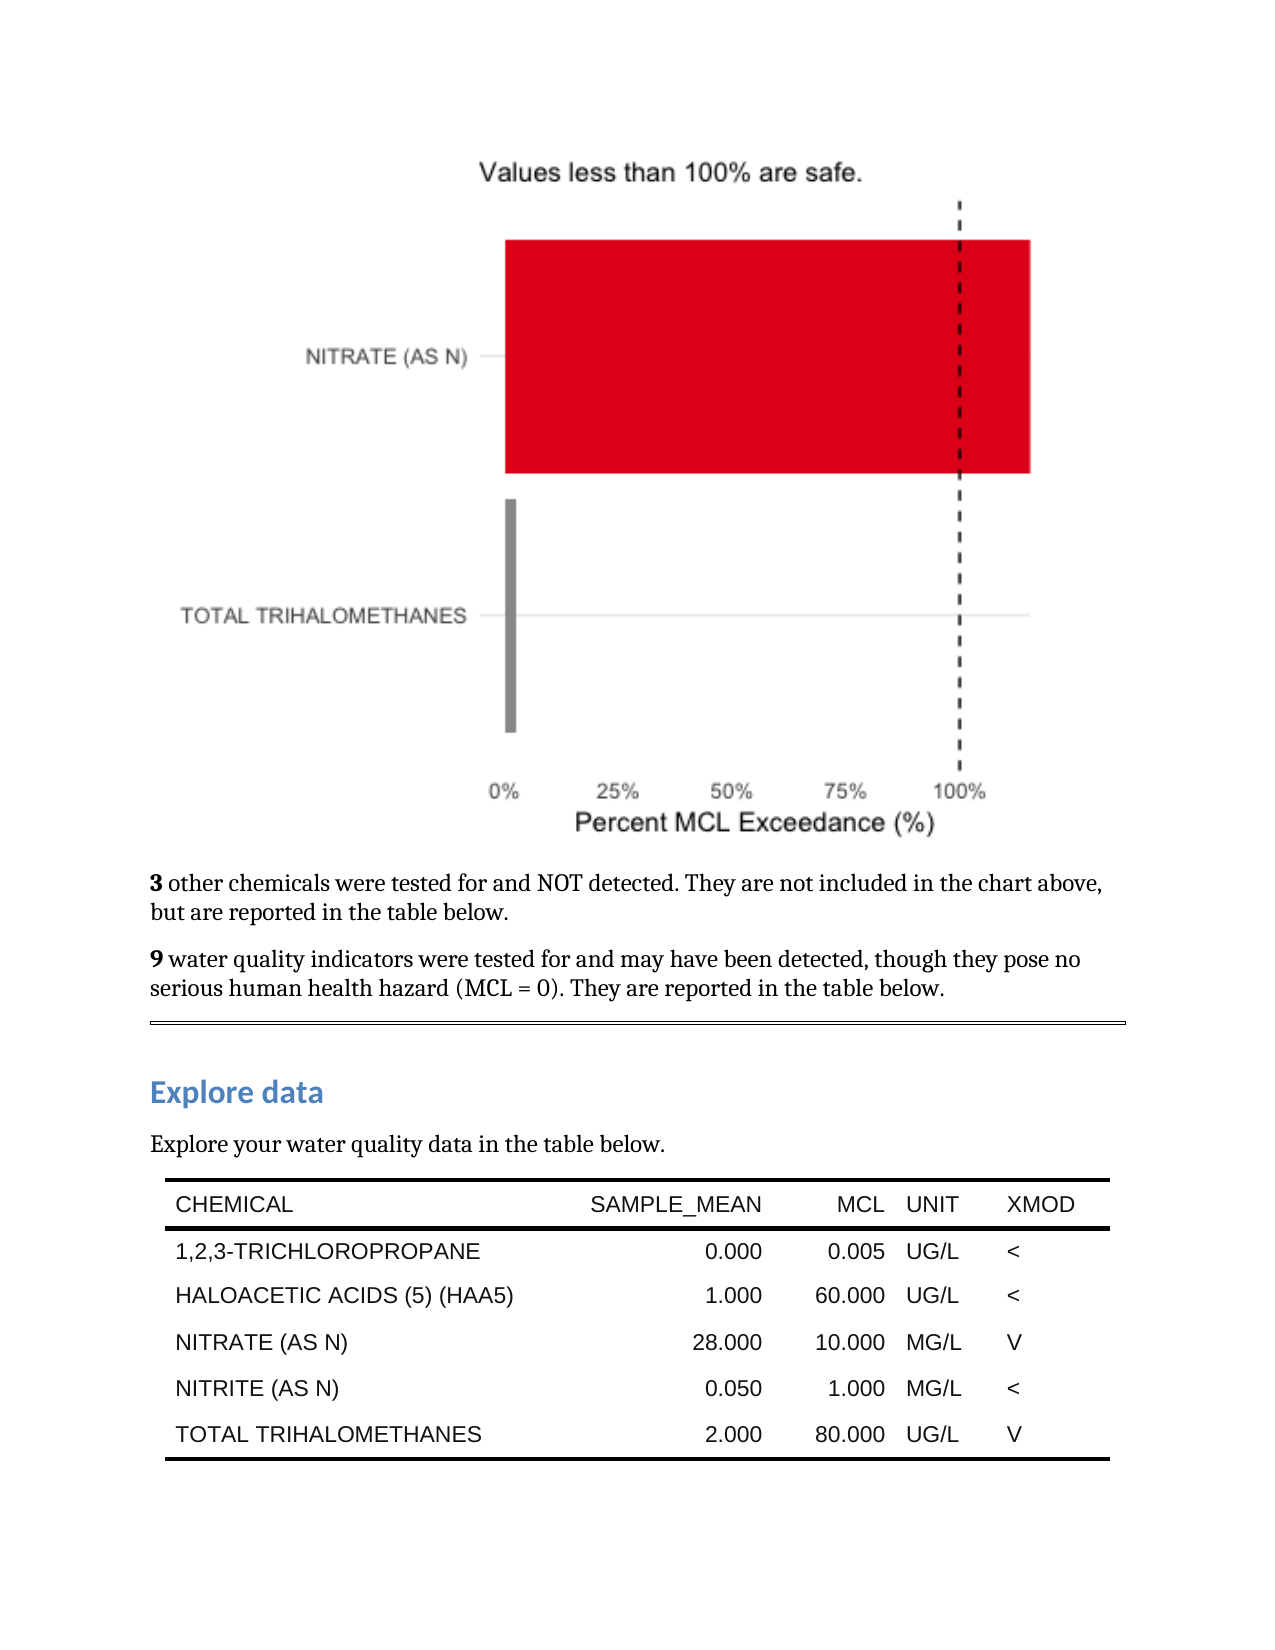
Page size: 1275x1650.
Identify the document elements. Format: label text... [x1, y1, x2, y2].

table_cell < [996, 1272, 1110, 1319]
table_cell 1.000 [773, 1365, 895, 1412]
table_header CHEMICAL [165, 1182, 560, 1226]
table_cell 1.000 [560, 1272, 772, 1319]
text Explore your water quality data in the table below. [150, 1130, 1125, 1159]
table_cell 0.050 [560, 1365, 772, 1412]
table_cell < [996, 1231, 1110, 1272]
table_cell UG/L [895, 1412, 996, 1457]
table_cell 60.000 [773, 1272, 895, 1319]
table_cell NITRATE (AS N) [165, 1319, 560, 1365]
table_cell 1,2,3-TRICHLOROPROPANE [165, 1231, 560, 1272]
table_cell V [996, 1319, 1110, 1365]
subtitle Explore data [150, 1071, 1125, 1112]
text 3 other chemicals were tested for and NOT detected. They are not included in the chart above, but are reported in the table below. [150, 869, 1125, 926]
table_cell < [996, 1365, 1110, 1412]
table_cell HALOACETIC ACIDS (5) (HAA5) [165, 1272, 560, 1319]
table_header SAMPLE_MEAN [560, 1182, 772, 1226]
text 9 water quality indicators were tested for and may have been detected, though they pose no serious human health hazard (MCL = 0). They are reported in the table below. [150, 945, 1125, 1002]
table_cell UG/L [895, 1272, 996, 1319]
table_cell 10.000 [773, 1319, 895, 1365]
table_cell 0.005 [773, 1231, 895, 1272]
picture [168, 150, 1044, 850]
table_cell MG/L [895, 1365, 996, 1412]
table_cell NITRITE (AS N) [165, 1365, 560, 1412]
table_header XMOD [996, 1182, 1110, 1226]
table_cell UG/L [895, 1231, 996, 1272]
table_cell TOTAL TRIHALOMETHANES [165, 1412, 560, 1457]
table_header MCL [773, 1182, 895, 1226]
table_cell V [996, 1412, 1110, 1457]
table_cell 2.000 [560, 1412, 772, 1457]
table_cell 80.000 [773, 1412, 895, 1457]
table_cell MG/L [895, 1319, 996, 1365]
table_cell 28.000 [560, 1319, 772, 1365]
table_cell 0.000 [560, 1231, 772, 1272]
table_header UNIT [895, 1182, 996, 1226]
